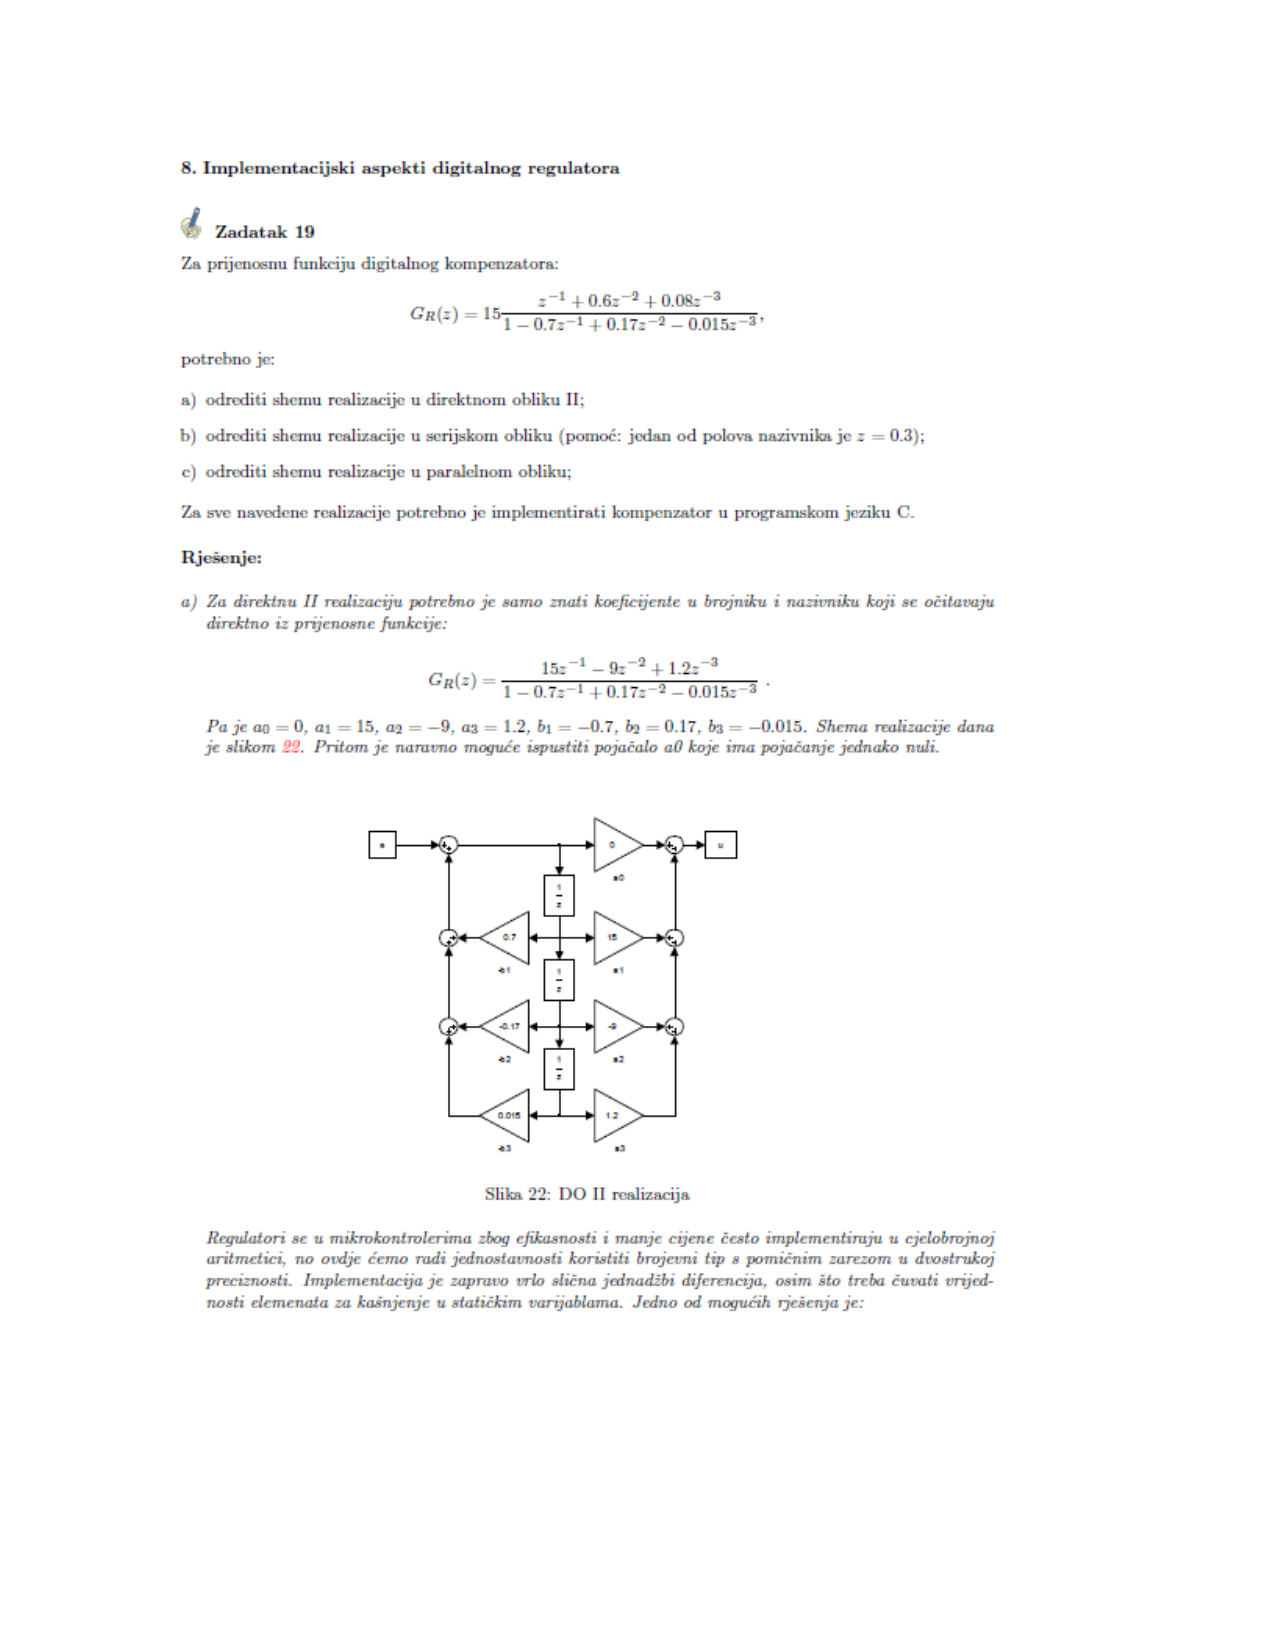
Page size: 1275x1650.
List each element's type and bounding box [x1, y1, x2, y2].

picture [150, 150, 1044, 1330]
